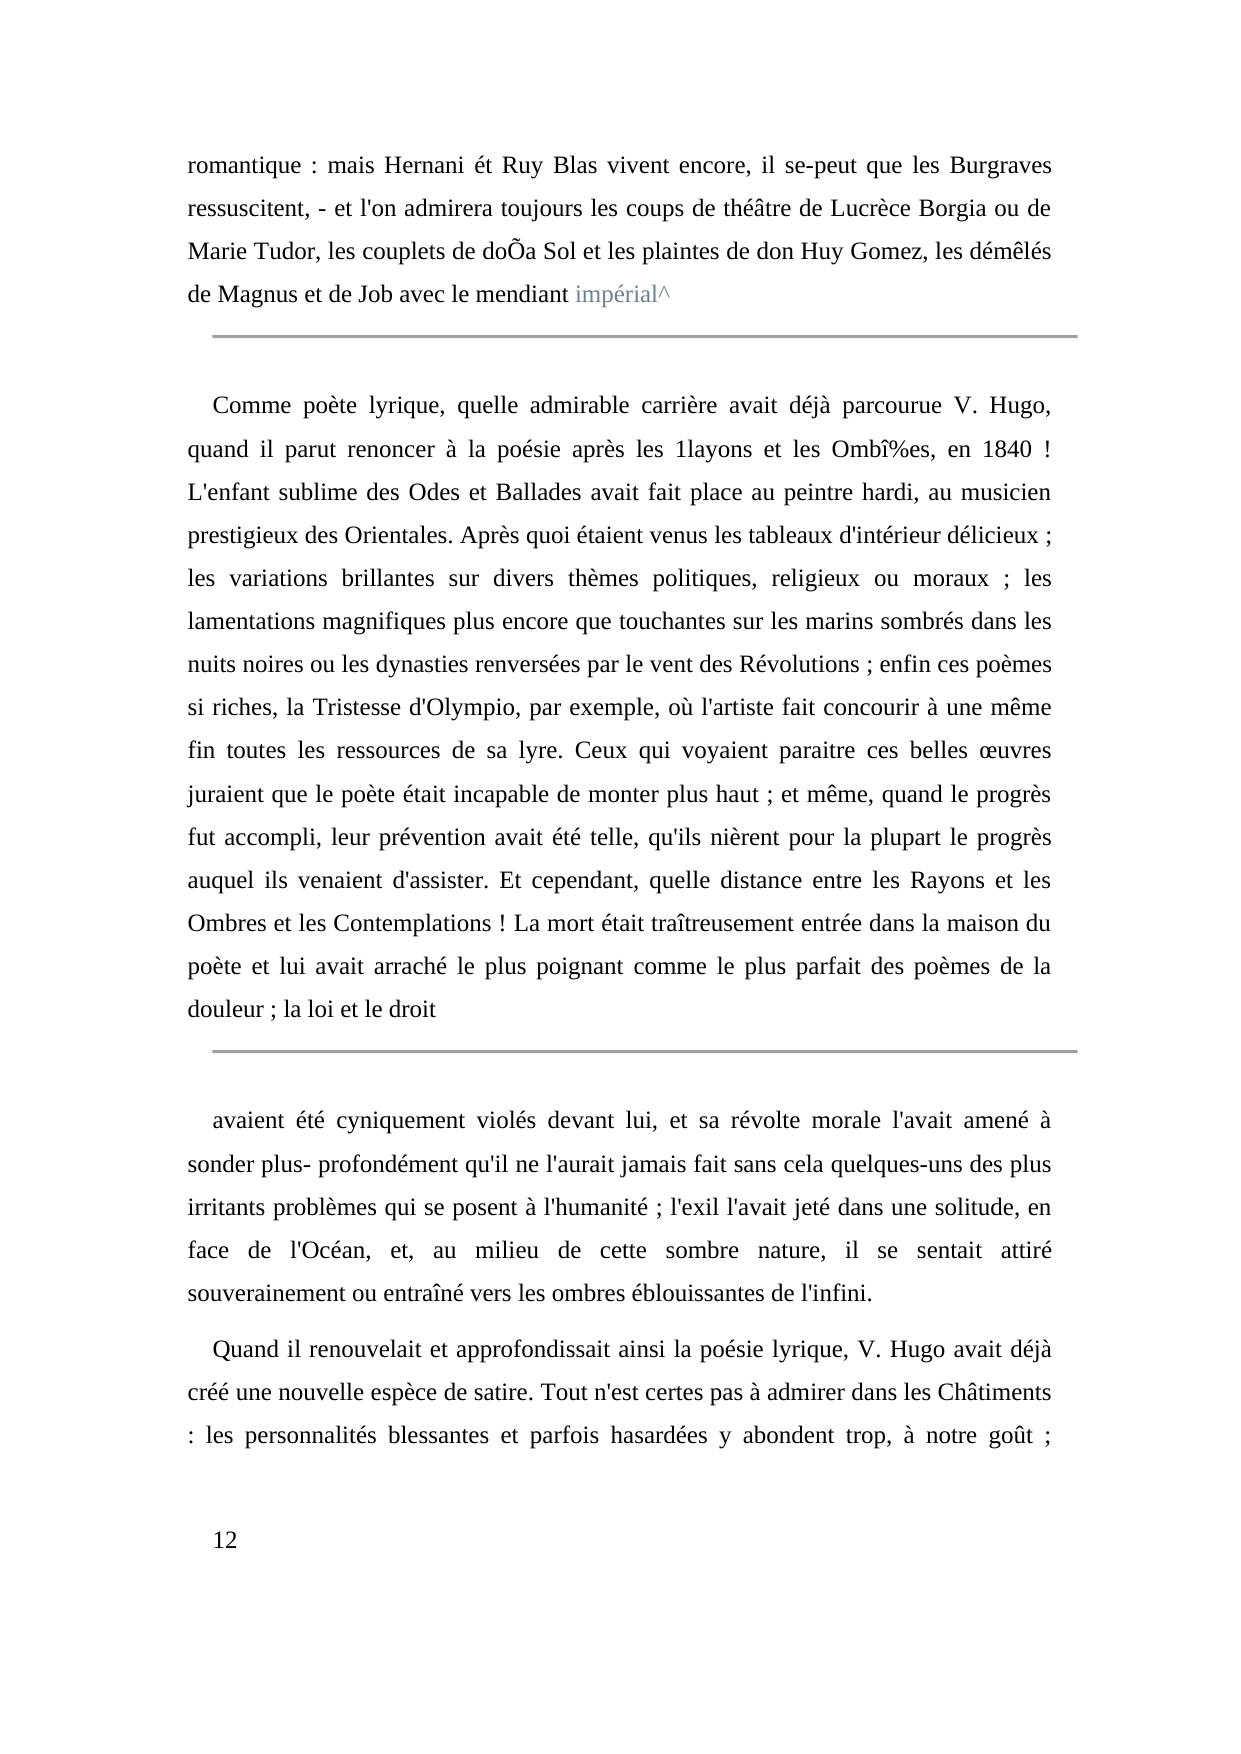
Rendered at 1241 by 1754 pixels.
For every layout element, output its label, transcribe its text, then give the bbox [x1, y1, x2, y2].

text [187, 1334, 1053, 1449]
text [187, 150, 1053, 308]
text avaient été cyniquement violés devant lui, et sa révolte morale l'avait amené à sonder plus- profondément qu'il ne l'aurait jamais fait sans cela quelques-uns des plus irritants problèmes qui se posent à l'humanité ; l'exil l'avait jeté dans une solitude, en face de l'Océan, et, au milieu de cette sombre nature, il se sentait attiré souverainement ou entraîné vers les ombres éblouissantes de l'infini. [187, 1106, 1053, 1307]
text Comme poète lyrique, quelle admirable carrière avait déjà parcourue V. Hugo, quand il parut renoncer à la poésie après les 1layons et les Ombî%es, en 1840 ! L'enfant sublime des Odes et Ballades avait fait place au peintre hardi, au musicien prestigieux des Orientales. Après quoi étaient venus les tableaux d'intérieur délicieux ; les variations brillantes sur divers thèmes politiques, religieux ou moraux ; les lamentations magnifiques plus encore que touchantes sur les marins sombrés dans les nuits noires ou les dynasties renversées par le vent des Révolutions ; enfin ces poèmes si riches, la Tristesse d'Olympio, par exemple, où l'artiste fait concourir à une même fin toutes les ressources de sa lyre. Ceux qui voyaient paraitre ces belles œuvres juraient que le poète était incapable de monter plus haut ; et même, quand le progrès fut accompli, leur prévention avait été telle, qu'ils nièrent pour la plupart le progrès auquel ils venaient d'assister. Et cependant, quelle distance entre les Rayons et les Ombres et les Contemplations ! La mort était traîtreusement entrée dans la maison du poète et lui avait arraché le plus poignant comme le plus parfait des poèmes de la douleur ; la loi et le droit [187, 391, 1053, 1023]
